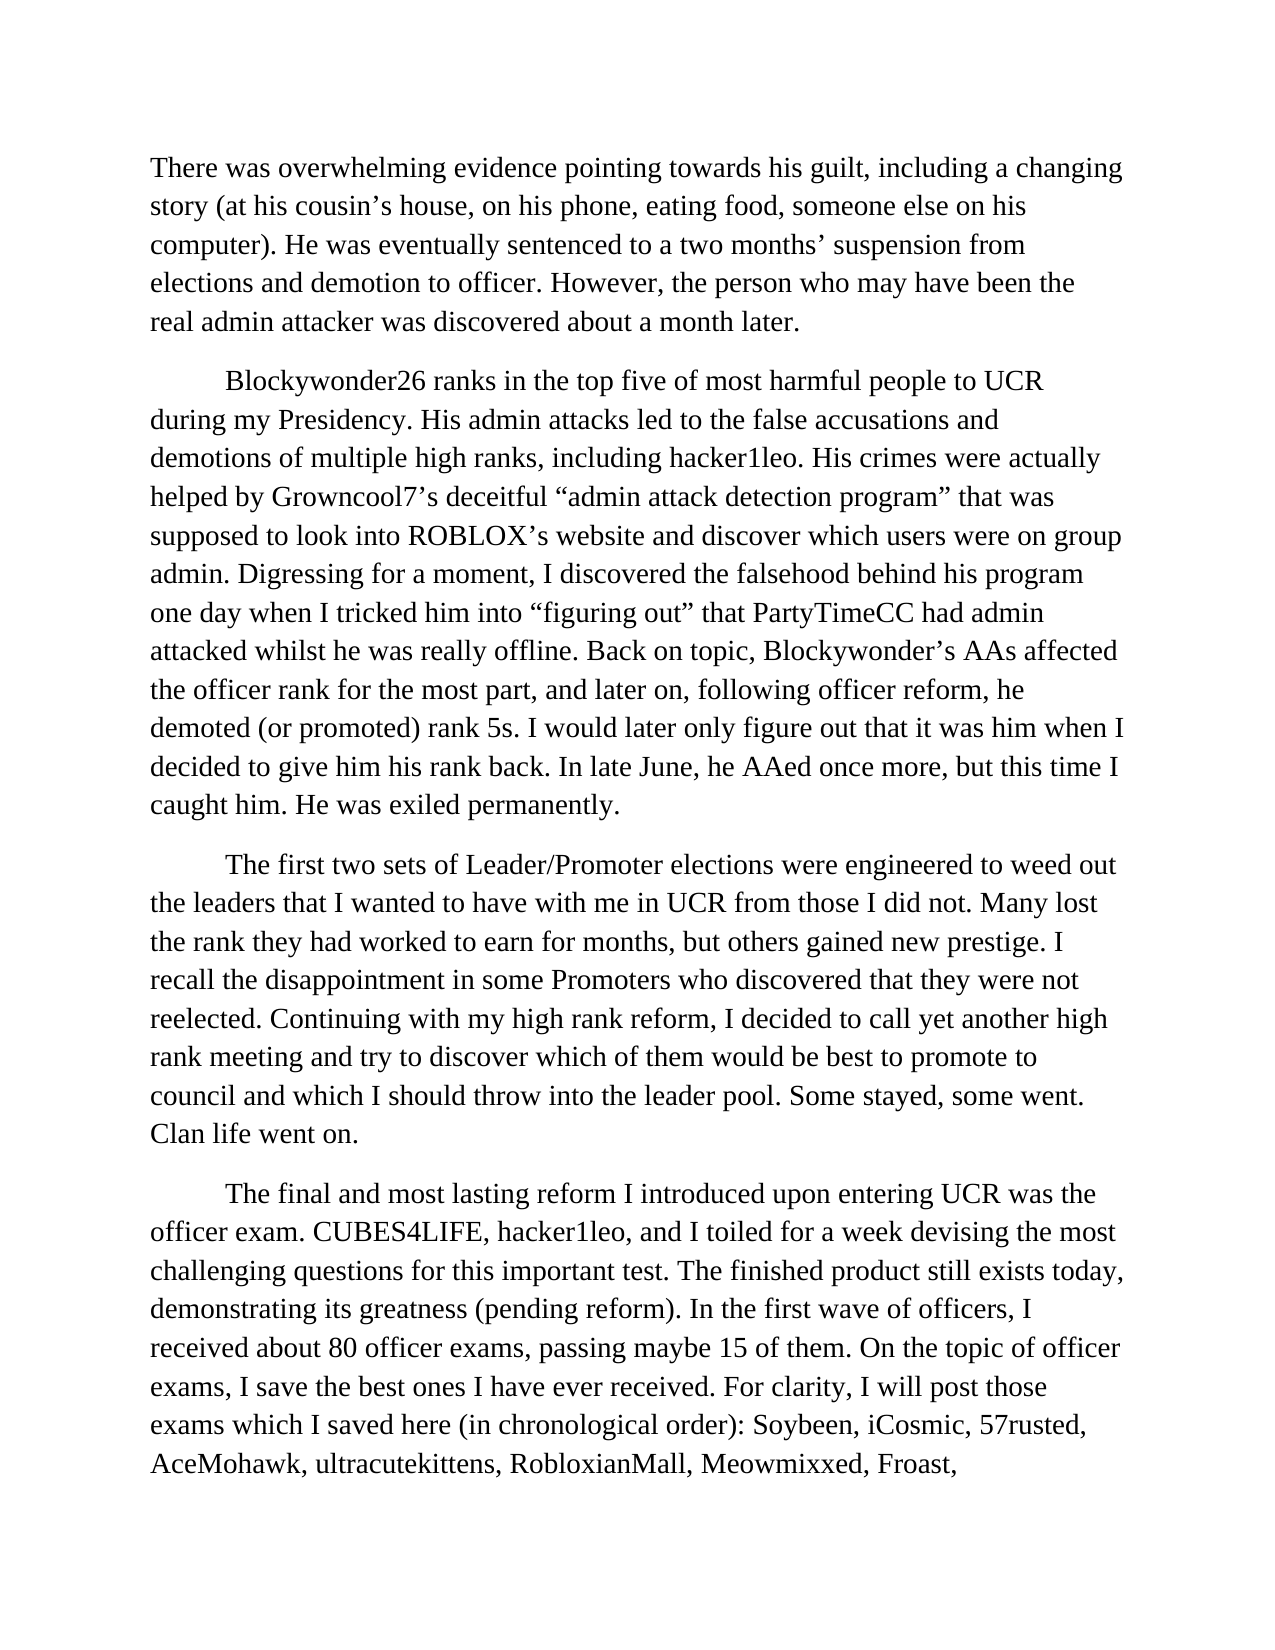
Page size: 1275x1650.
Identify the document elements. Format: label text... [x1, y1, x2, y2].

text Blockywonder26 ranks in the top five of most harmful people to UCR during my Presidency. His admin attacks led to the false accusations and demotions of multiple high ranks, including hacker1leo. His crimes were actually helped by Growncool7’s deceitful “admin attack detection program” that was supposed to look into ROBLOX’s website and discover which users were on group admin. Digressing for a moment, I discovered the falsehood behind his program one day when I tricked him into “figuring out” that PartyTimeCC had admin attacked whilst he was really offline. Back on topic, Blockywonder’s AAs affected the officer rank for the most part, and later on, following officer reform, he demoted (or promoted) rank 5s. I would later only figure out that it was him when I decided to give him his rank back. In late June, he AAed once more, but this time I caught him. He was exiled permanently. [150, 363, 1125, 821]
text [150, 150, 1125, 338]
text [150, 1176, 1125, 1479]
text The first two sets of Leader/Promoter elections were engineered to weed out the leaders that I wanted to have with me in UCR from those I did not. Many lost the rank they had worked to earn for months, but others gained new prestige. I recall the disappointment in some Promoters who discovered that they were not reelected. Continuing with my high rank reform, I decided to call yet another high rank meeting and try to discover which of them would be best to promote to council and which I should throw into the leader pool. Some stayed, some went. Clan life went on. [150, 847, 1125, 1150]
